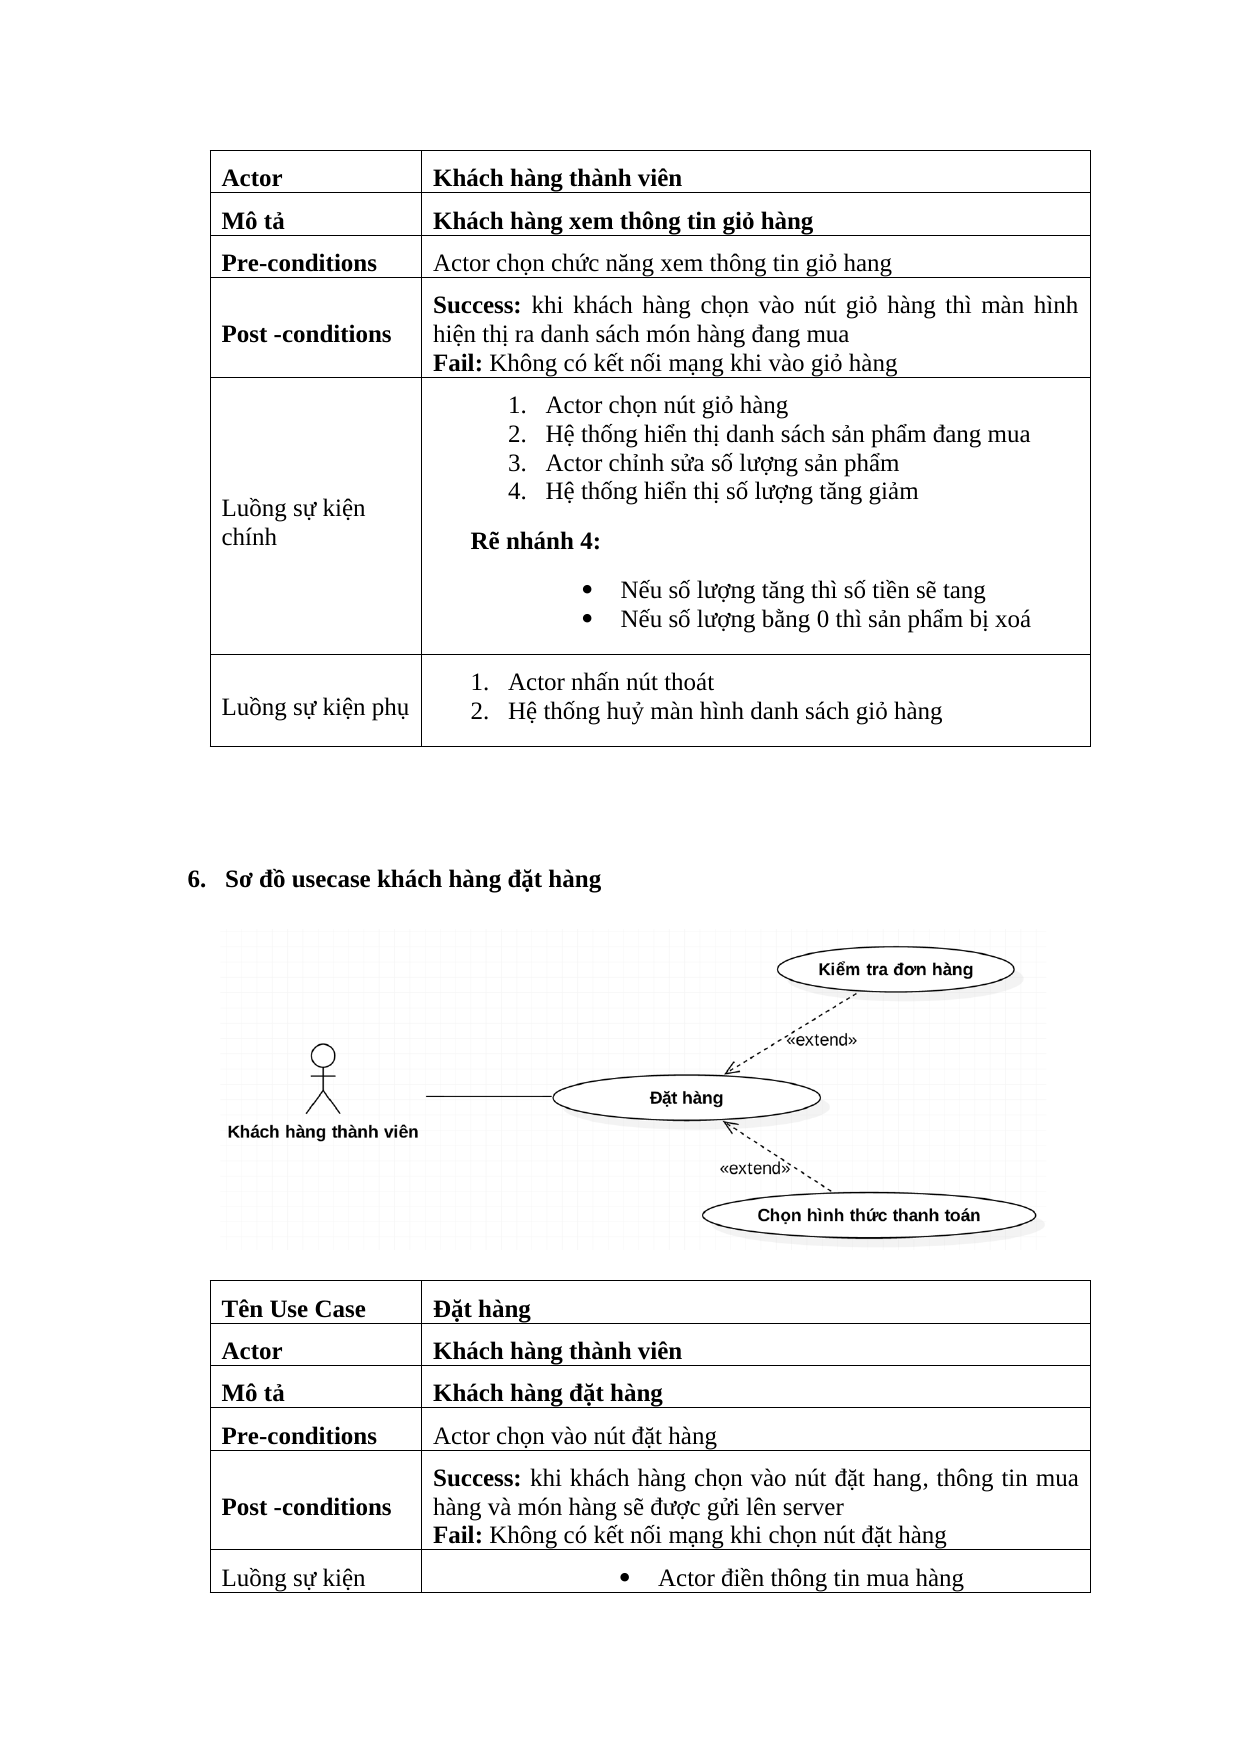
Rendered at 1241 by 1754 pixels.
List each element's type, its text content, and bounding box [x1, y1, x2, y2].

table_cell Luồng sự kiện chính [211, 378, 421, 654]
table_cell Mô tả [211, 1366, 421, 1407]
table_cell Actor nhấn nút thoát Hệ thống huỷ màn hình danh sách giỏ hàng [422, 655, 1090, 746]
table_cell Khách hàng thành viên [422, 1324, 1090, 1365]
table_cell Pre-conditions [211, 1408, 421, 1449]
table_cell Mô tả [211, 193, 421, 234]
table_cell Khách hàng đặt hàng [422, 1366, 1090, 1407]
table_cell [422, 1550, 1090, 1592]
table_cell Pre-conditions [211, 236, 421, 277]
table_cell Actor [211, 1324, 421, 1365]
table_cell Post -conditions [211, 1451, 421, 1549]
table_cell Actor [211, 151, 421, 192]
picture [220, 929, 1047, 1250]
table_cell Luồng sự kiện chính [211, 1550, 421, 1592]
table_header Tên Use Case [211, 1281, 421, 1323]
table_cell Success: khi khách hàng chọn vào nút giỏ hàng thì màn hình hiện thị ra danh sách món hàng đang mua Fail: Không có kết nối mạng khi vào giỏ hàng [422, 278, 1090, 377]
list Sơ đồ usecase khách hàng đặt hàng [187, 864, 1090, 892]
table_cell Luồng sự kiện phụ [211, 655, 421, 746]
table_cell Actor chọn vào nút đặt hàng [422, 1408, 1090, 1449]
table_cell Success: khi khách hàng chọn vào nút đặt hang, thông tin mua hàng và món hàng sẽ được gửi lên server Fail: Không có kết nối mạng khi chọn nút đặt hàng [422, 1451, 1090, 1549]
table_cell Khách hàng xem thông tin giỏ hàng [422, 193, 1090, 234]
table_cell Actor chọn nút giỏ hàng Hệ thống hiển thị danh sách sản phẩm đang mua Actor chỉnh sửa số lượng sản phẩm Hệ thống hiển thị số lượng tăng giảm Rẽ nhánh 4: Nếu số lượng tăng thì số tiền sẽ tang Nếu số lượng bằng 0 thì sản phẩm bị xoá [422, 378, 1090, 654]
table_cell Khách hàng thành viên [422, 151, 1090, 192]
table_cell Actor chọn chức năng xem thông tin giỏ hang [422, 236, 1090, 277]
table_cell Post -conditions [211, 278, 421, 377]
table_header Đặt hàng [422, 1281, 1090, 1323]
